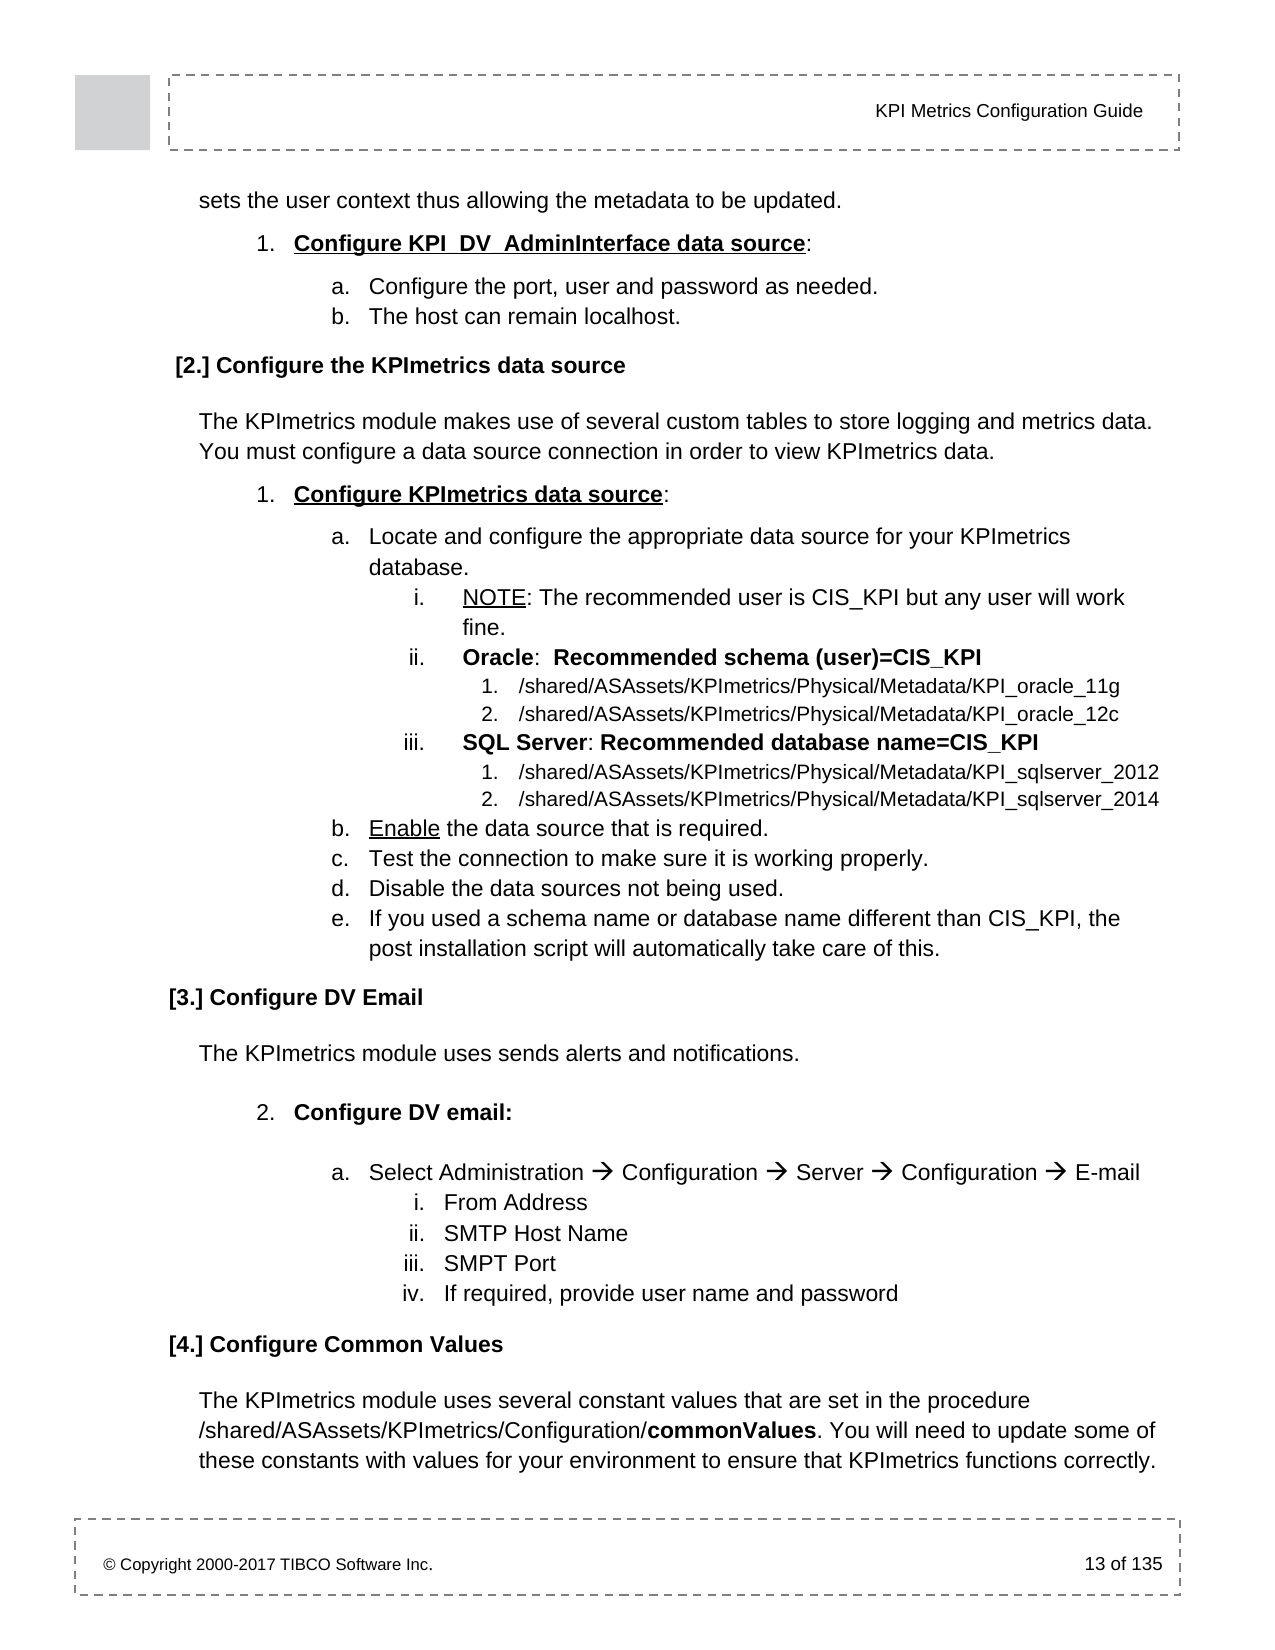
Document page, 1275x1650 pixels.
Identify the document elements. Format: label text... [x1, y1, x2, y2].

list Enable the data source that is required. [331, 814, 1162, 841]
list SMTP Host Name [425, 1219, 1162, 1246]
list Test the connection to make sure it is working properly. [331, 845, 1162, 871]
list If you used a schema name or database name different than CIS_KPI, the post installation script will automatically take care of this. [331, 905, 1162, 962]
list Oracle: Recommended schema (user)=CIS_KPI [425, 644, 1162, 670]
subtitle [2.] Configure the KPImetrics data source [169, 352, 1162, 378]
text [199, 1387, 1162, 1473]
list /shared/ASAssets/KPImetrics/Physical/Metadata/KPI_oracle_11g [481, 674, 1162, 698]
list /shared/ASAssets/KPImetrics/Physical/Metadata/KPI_sqlserver_2014 [481, 787, 1162, 811]
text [199, 187, 1162, 214]
list Disable the data sources not being used. [331, 875, 1162, 901]
list Configure the port, user and password as needed. [331, 273, 1162, 299]
list Select Administration Configuration Server Configuration E-mail [331, 1158, 1162, 1185]
list /shared/ASAssets/KPImetrics/Physical/Metadata/KPI_oracle_12c [481, 702, 1162, 726]
list From Address [425, 1189, 1162, 1216]
list Configure KPImetrics data source: [256, 481, 1162, 507]
list The host can remain localhost. [331, 303, 1162, 329]
list SMPT Port [425, 1250, 1162, 1276]
list NOTE: The recommended user is CIS_KPI but any user will work fine. [425, 584, 1162, 640]
text The KPImetrics module makes use of several custom tables to store logging and metrics data. You must configure a data source connection in order to view KPImetrics data. [199, 408, 1162, 464]
text The KPImetrics module uses sends alerts and notifications. [199, 1040, 1162, 1066]
list Locate and configure the appropriate data source for your KPImetrics database. [331, 523, 1162, 580]
list Configure KPI_DV_AdminInterface data source: [256, 230, 1162, 257]
list If required, provide user name and password [425, 1280, 1162, 1306]
list SQL Server: Recommended database name=CIS_KPI [425, 729, 1162, 756]
subtitle [4.] Configure Common Values [169, 1331, 1162, 1357]
subtitle [3.] Configure DV Email [169, 984, 1162, 1011]
list Configure DV email: [256, 1099, 1162, 1126]
list /shared/ASAssets/KPImetrics/Physical/Metadata/KPI_sqlserver_2012 [481, 759, 1162, 783]
